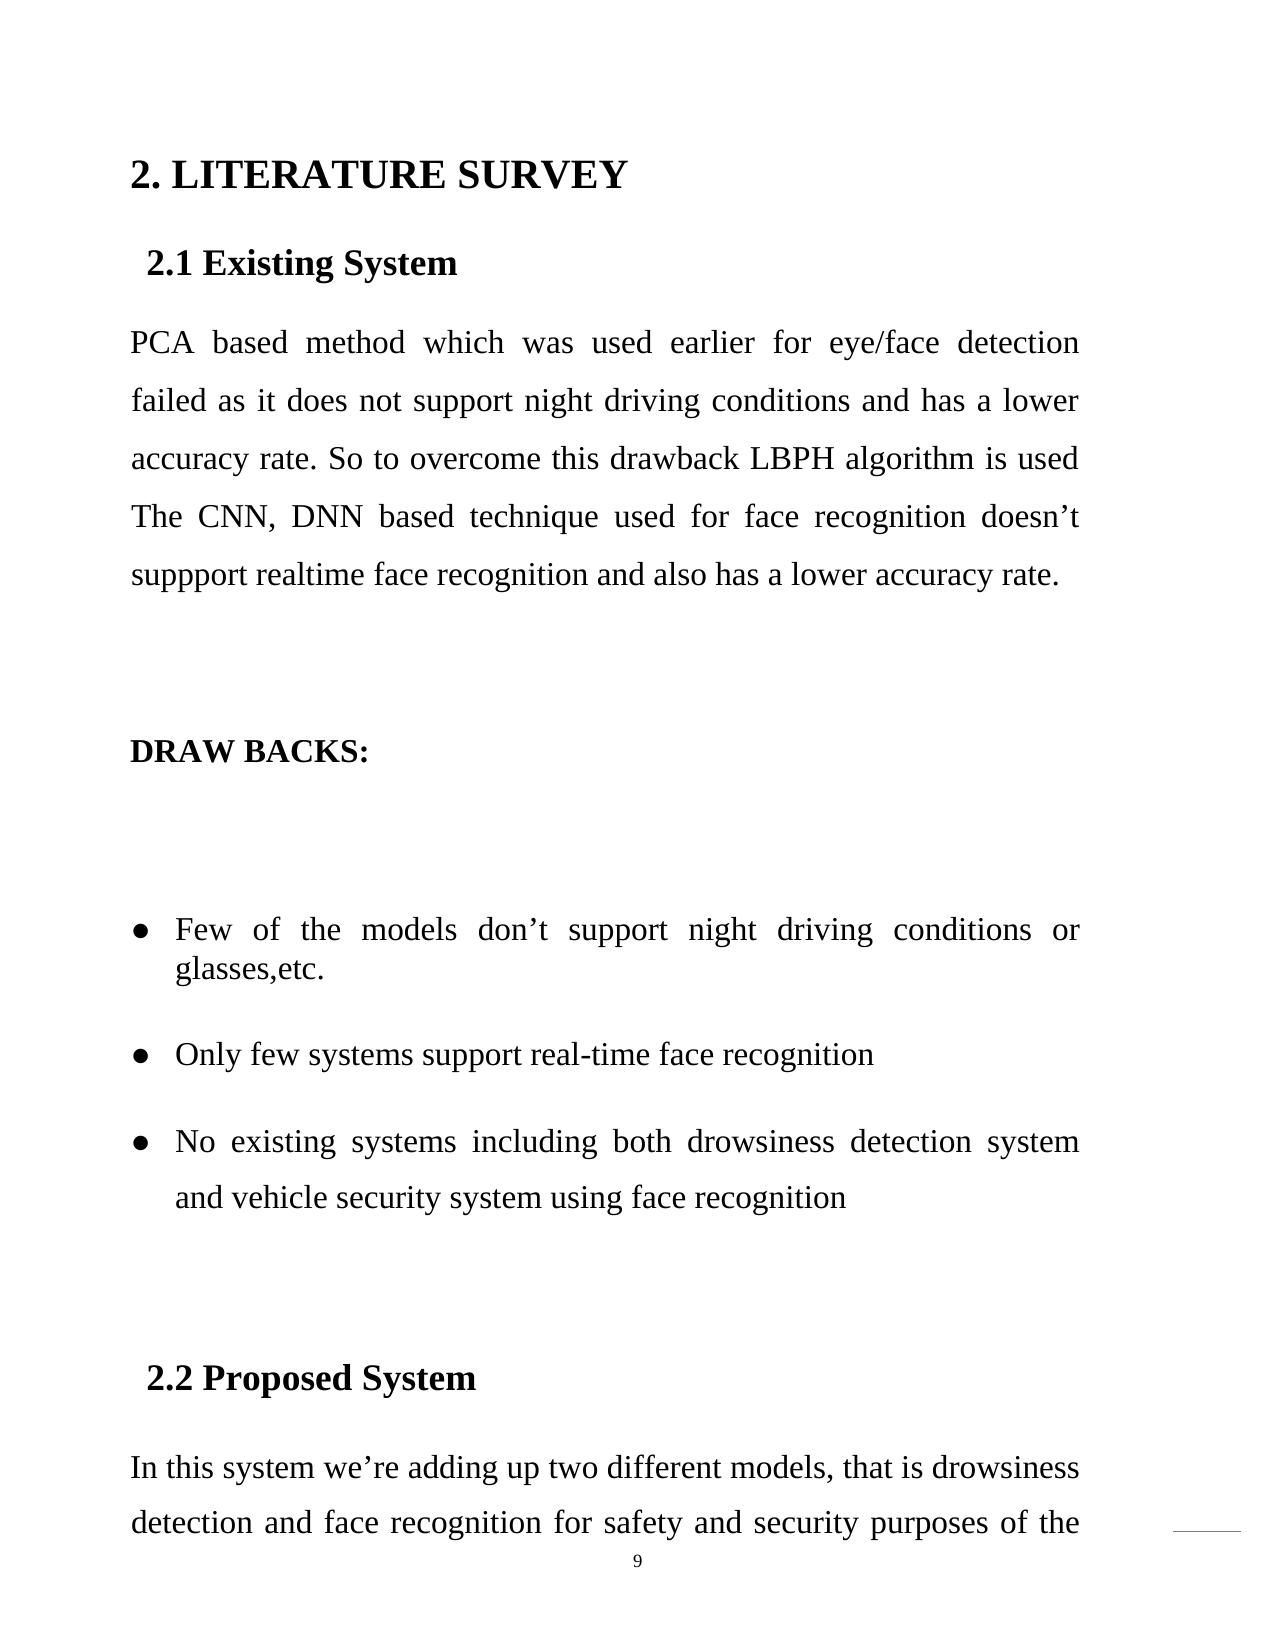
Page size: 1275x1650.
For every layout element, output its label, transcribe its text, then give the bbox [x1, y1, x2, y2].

subtitle 2. LITERATURE SURVEY [130, 149, 1162, 197]
text DRAW BACKS: [130, 731, 1081, 769]
text PCA based method which was used earlier for eye/face detection failed as it does not support night driving conditions and has a lower accuracy rate. So to overcome this drawback LBPH algorithm is used The CNN, DNN based technique used for face recognition doesn’t suppport realtime face recognition and also has a lower accuracy rate. [130, 323, 1081, 592]
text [130, 1447, 1081, 1541]
subtitle 2.1 Existing System [146, 241, 1162, 284]
list No existing systems including both drowsiness detection system and vehicle security system using face recognition [131, 1121, 1081, 1216]
list Few of the models don’t support night driving conditions or glasses,etc.  [131, 909, 1081, 987]
subtitle 2.2 Proposed System [146, 1355, 1162, 1398]
list Only few systems support real-time face recognition [131, 1035, 1081, 1073]
